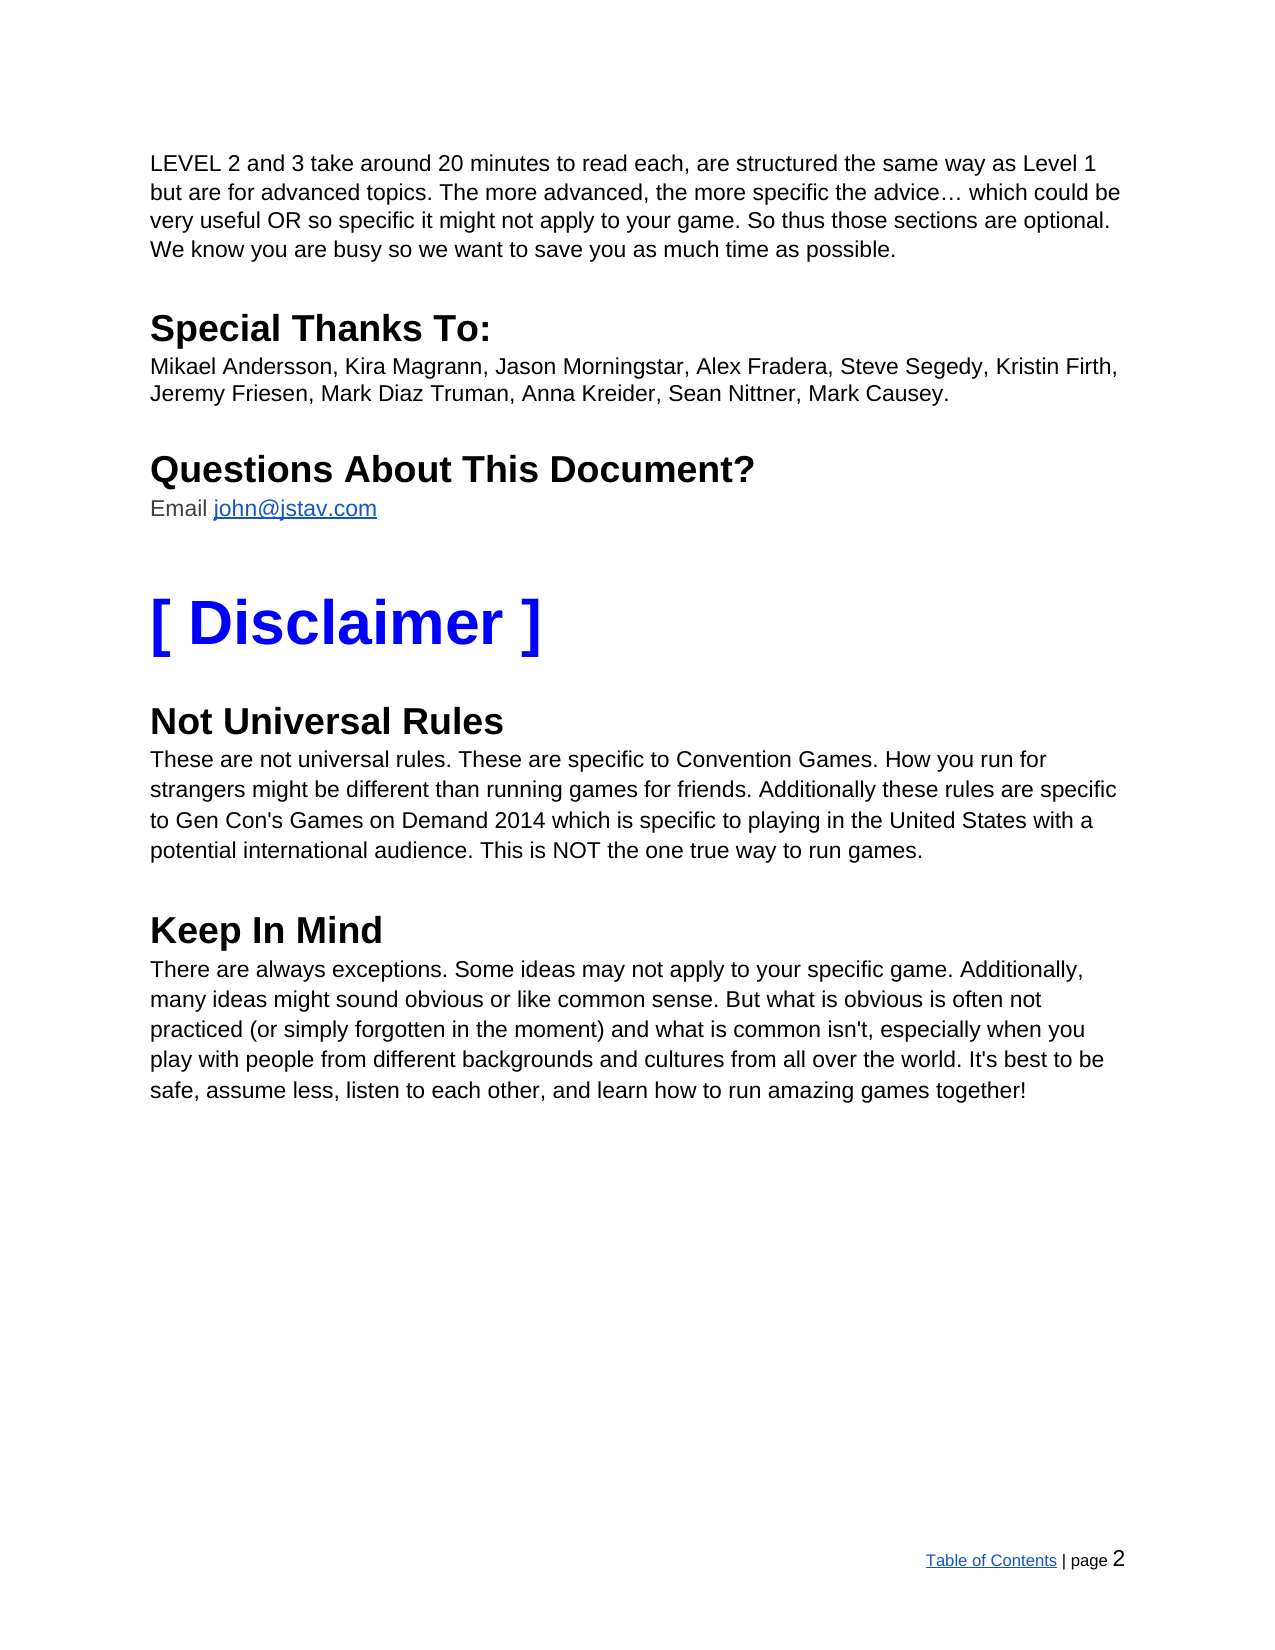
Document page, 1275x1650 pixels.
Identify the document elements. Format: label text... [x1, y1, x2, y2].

text There are always exceptions. Some ideas may not apply to your specific game. Additionally, many ideas might sound obvious or like common sense. But what is obvious is often not practiced (or simply forgotten in the moment) and what is common isn't, especially when you play with people from different backgrounds and cultures from all over the world. It's best to be safe, assume less, listen to each other, and learn how to run amazing games together! [150, 956, 1125, 1103]
subtitle Not Universal Rules [150, 699, 1125, 742]
text Email john@jstav.com [150, 494, 1125, 521]
text LEVEL 2 and 3 take around 20 minutes to read each, are structured the same way as Level 1 but are for advanced topics. The more advanced, the more specific the advice… which could be very useful OR so specific it might not apply to your game. So thus those sections are optional. We know you are busy so we want to save you as much time as possible. [150, 150, 1125, 262]
subtitle Special Thanks To: [150, 306, 1125, 349]
text These are not universal rules. These are specific to Convention Games. How you run for strangers might be different than running games for friends. Additionally these rules are specific to Gen Con's Games on Demand 2014 which is specific to playing in the United States with a potential international audience. This is NOT the one true way to run games. [150, 746, 1125, 863]
text Mikael Andersson, Kira Magrann, Jason Morningstar, Alex Fradera, Steve Segedy, Kristin Firth, Jeremy Friesen, Mark Diaz Truman, Anna Kreider, Sean Nittner, Mark Causey. [150, 353, 1125, 406]
subtitle Keep In Mind [150, 909, 1125, 952]
subtitle Questions About This Document? [150, 448, 1125, 491]
subtitle [ Disclaimer ] [150, 586, 1125, 658]
